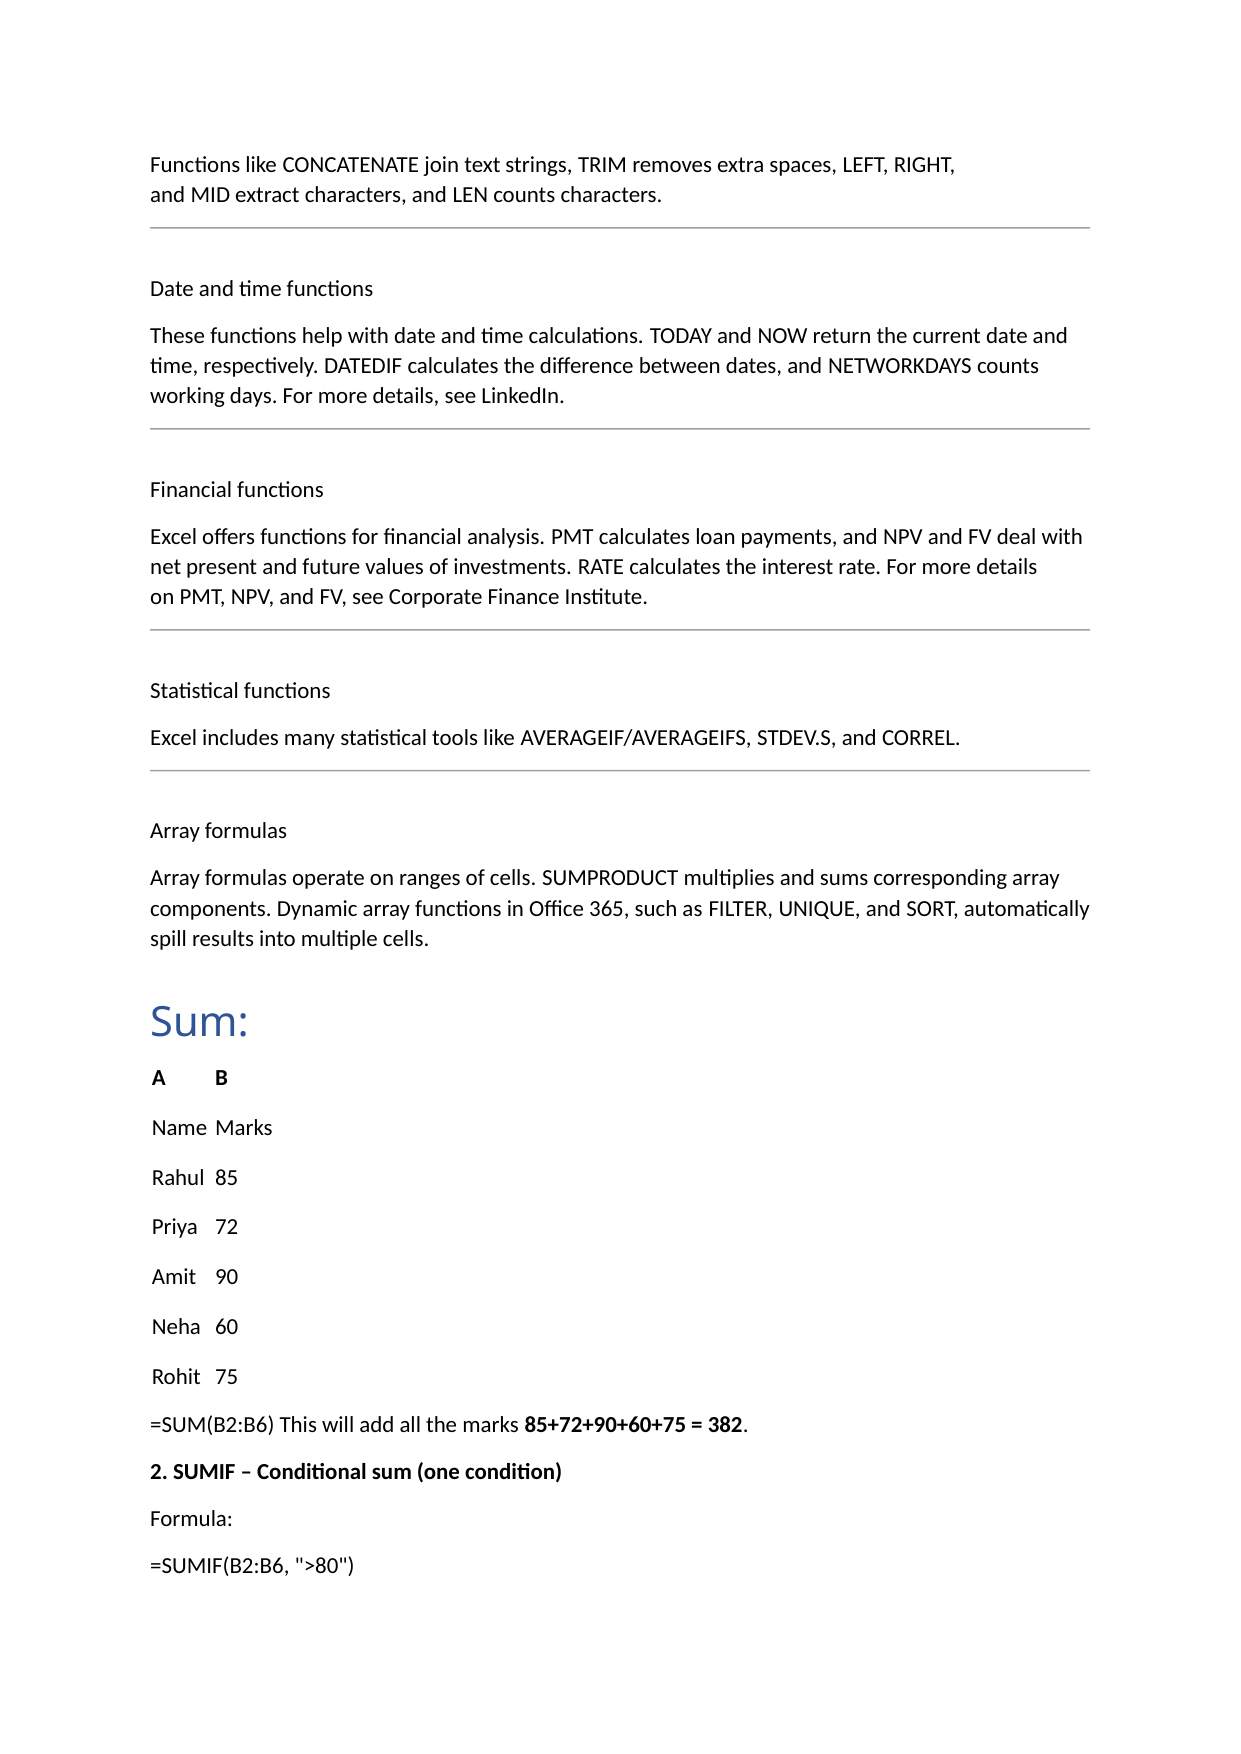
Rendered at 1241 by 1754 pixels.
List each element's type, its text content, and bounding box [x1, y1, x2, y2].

text Date and time functions [150, 274, 1090, 302]
text Excel offers functions for financial analysis. PMT calculates loan payments, and NPV and FV deal with net present and future values of investments. RATE calculates the interest rate. For more details on PMT, NPV, and FV, see Corporate Finance Institute. [150, 522, 1090, 610]
table_cell Marks [213, 1111, 279, 1161]
table_cell Priya [150, 1211, 213, 1261]
table_cell Amit [150, 1261, 213, 1311]
table_header A [150, 1061, 213, 1111]
text =SUMIF(B2:B6, ">80") [150, 1551, 1090, 1579]
text Excel includes many statistical tools like AVERAGEIF/AVERAGEIFS, STDEV.S, and CORREL. [150, 723, 1090, 751]
table_cell Rohit [150, 1361, 213, 1411]
text =SUM(B2:B6) This will add all the marks 85+72+90+60+75 = 382. [150, 1411, 1090, 1438]
text Statistical functions [150, 676, 1090, 704]
table_cell Rahul [150, 1161, 213, 1211]
text 2. SUMIF – Conditional sum (one condition) [150, 1457, 1090, 1485]
table_cell 85 [213, 1161, 279, 1211]
table_cell 72 [213, 1211, 279, 1261]
table_cell 60 [213, 1311, 279, 1361]
text Formula: [150, 1504, 1090, 1532]
text Functions like CONCATENATE join text strings, TRIM removes extra spaces, LEFT, RIGHT, and MID extract characters, and LEN counts characters. [150, 150, 1090, 208]
text Array formulas [150, 817, 1090, 845]
table_cell 90 [213, 1261, 279, 1311]
text Financial functions [150, 475, 1090, 503]
table_header B [213, 1061, 279, 1111]
text Array formulas operate on ranges of cells. SUMPRODUCT multiplies and sums corresponding array components. Dynamic array functions in Office 365, such as FILTER, UNIQUE, and SORT, automatically spill results into multiple cells. [150, 863, 1090, 952]
table_cell Name [150, 1111, 213, 1161]
table_cell Neha [150, 1311, 213, 1361]
table_cell 75 [213, 1361, 279, 1411]
text These functions help with date and time calculations. TODAY and NOW return the current date and time, respectively. DATEDIF calculates the difference between dates, and NETWORKDAYS counts working days. For more details, see LinkedIn. [150, 321, 1090, 409]
subtitle Sum: [150, 992, 1090, 1048]
